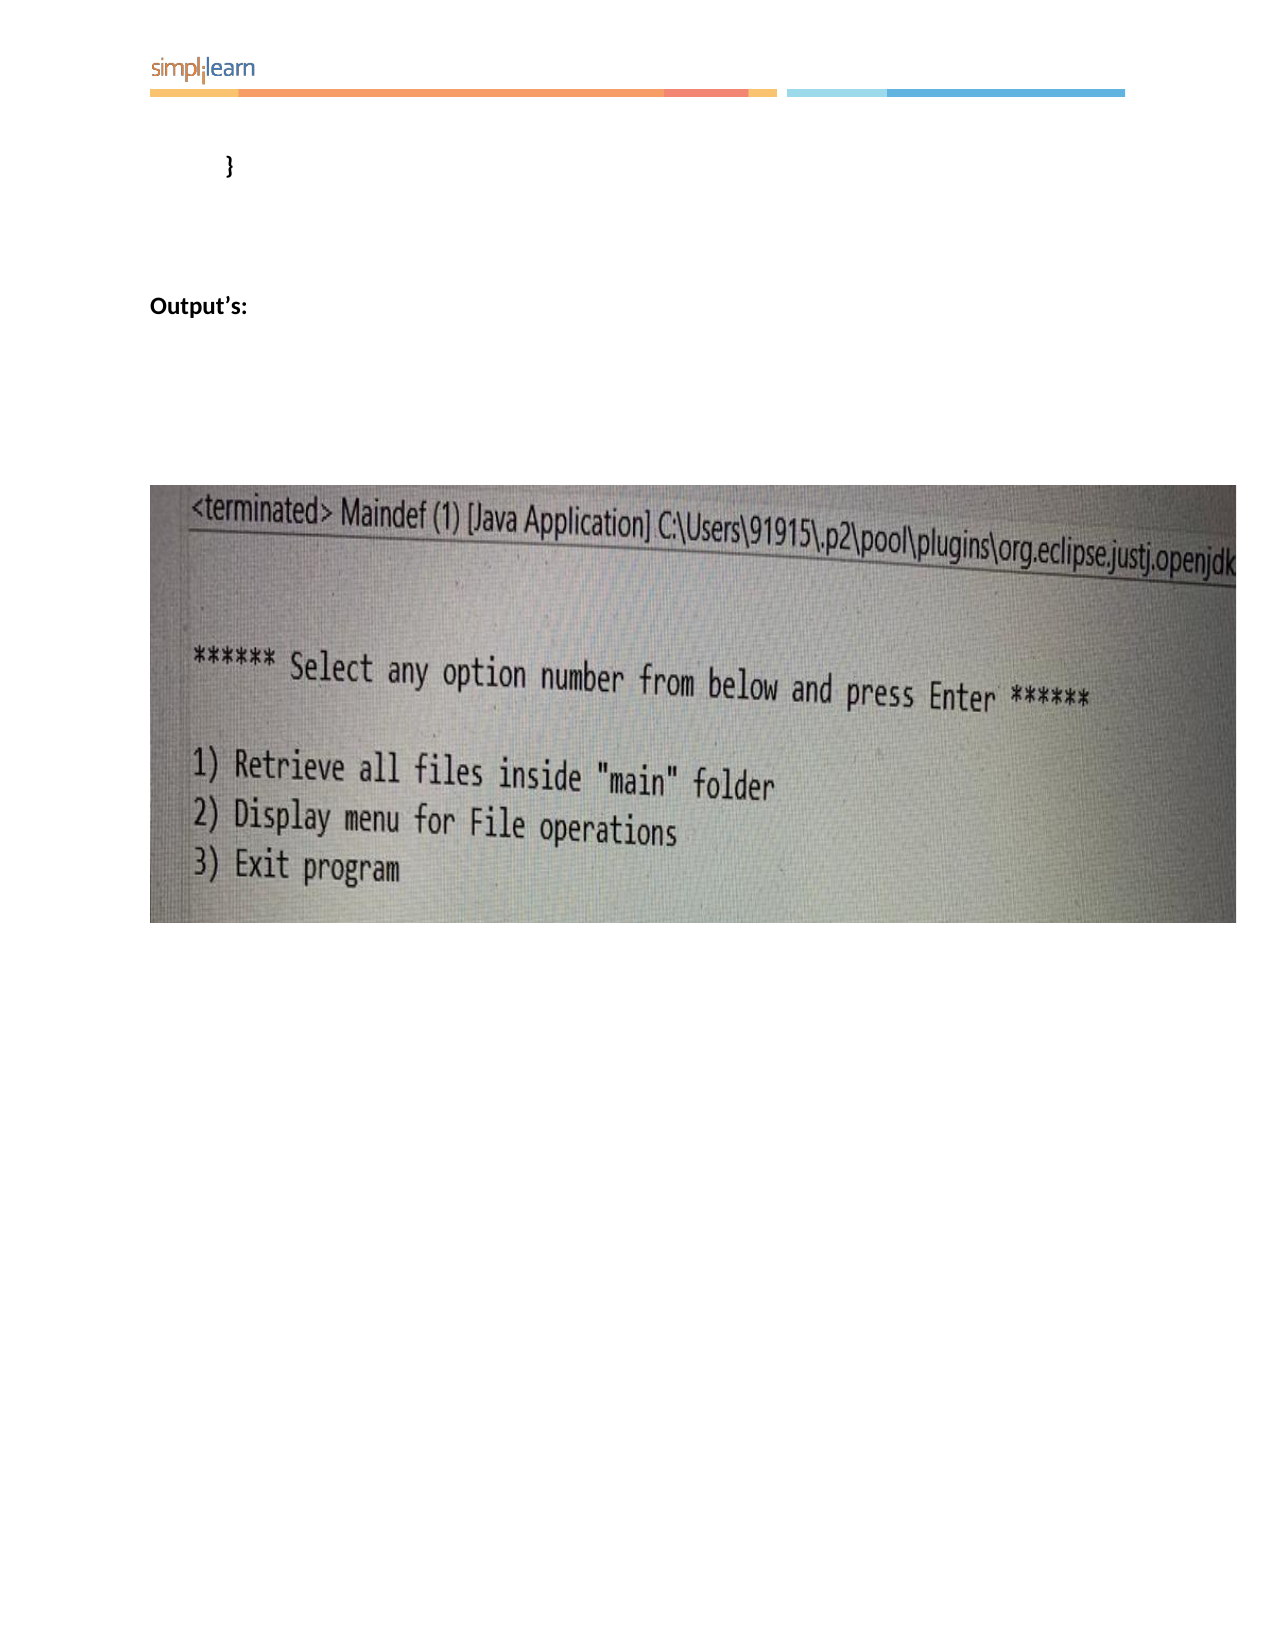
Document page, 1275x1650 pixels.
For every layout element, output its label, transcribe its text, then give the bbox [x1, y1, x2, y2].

picture [150, 485, 1237, 923]
picture [150, 52, 1125, 97]
text } [225, 150, 1125, 181]
text Output’s: [150, 290, 1125, 321]
